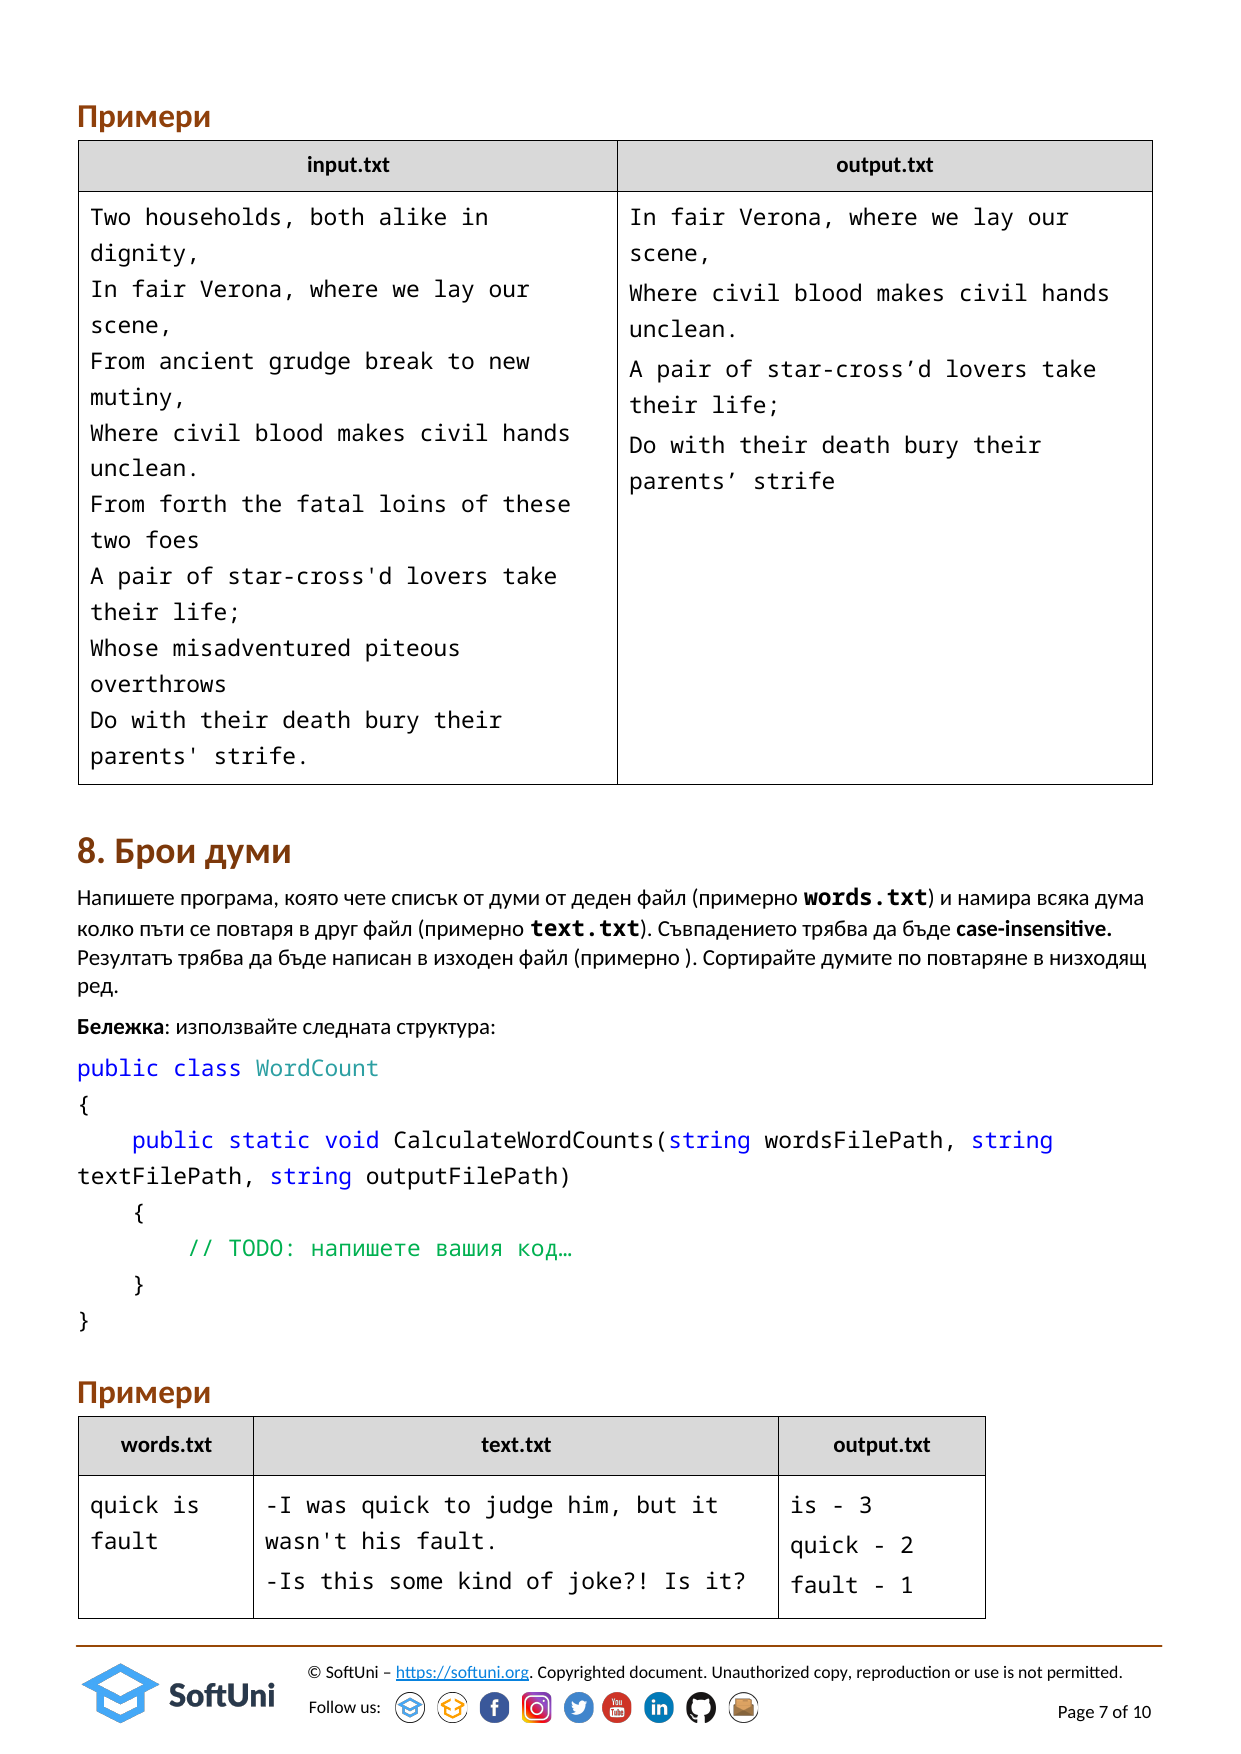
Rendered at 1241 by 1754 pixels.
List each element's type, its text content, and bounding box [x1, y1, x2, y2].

text public class WordCount [77, 1052, 1163, 1083]
table_cell quick is fault [79, 1476, 253, 1618]
text public static void CalculateWordCounts(string wordsFilePath, string textFilePath, string outputFilePath) [77, 1124, 1163, 1191]
table_header words.txt [79, 1417, 253, 1475]
picture [479, 1692, 510, 1723]
table_header output.txt [618, 141, 1152, 191]
table_header output.txt [779, 1417, 985, 1475]
picture [665, 1714, 674, 1723]
picture [644, 1692, 653, 1701]
picture [728, 1692, 759, 1723]
subtitle Примери [77, 95, 1163, 136]
text } [77, 1304, 1163, 1335]
picture [644, 1714, 653, 1723]
text } [77, 1268, 1163, 1299]
text Бележка: използвайте следната структура: [77, 1012, 1163, 1040]
text Напишете програма, която чете списък от думи от деден файл (примерно words.txt) и намира всяка дума колко пъти се повтаря в друг файл (примерно text.txt). Съвпадението трябва да бъде case-insensitive. Резултатъ трябва да бъде написан в изходен файл (примерно ). Сортирайте думите по повтаряне в низходящ ред. [77, 881, 1163, 999]
picture [437, 1692, 468, 1723]
picture [395, 1692, 425, 1723]
text // TODO: напишете вашия код… [77, 1232, 1163, 1263]
picture [658, 1705, 667, 1714]
picture [686, 1692, 716, 1723]
table_header input.txt [79, 141, 617, 191]
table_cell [779, 1476, 985, 1618]
text { [77, 1196, 1163, 1227]
picture [602, 1692, 632, 1723]
picture [665, 1692, 674, 1701]
table_cell In fair Verona, where we lay our scene, Where civil blood makes civil hands unclean. A pair of star-cross’d lovers take their life; Do with their death bury their parents’ strife [618, 192, 1152, 784]
subtitle Брои думи [77, 827, 1163, 872]
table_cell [254, 1476, 778, 1618]
text { [77, 1088, 1163, 1119]
picture [522, 1692, 552, 1723]
picture [564, 1692, 594, 1723]
subtitle Примери [77, 1371, 1163, 1412]
table_cell Two households, both alike in dignity, In fair Verona, where we lay our scene, From ancient grudge break to new mutiny, Where civil blood makes civil hands unclean. From forth the fatal loins of these two foes A pair of star-cross'd lovers take their life; Whose misadventured piteous overthrows Do with their death bury their parents' strife. [79, 192, 617, 784]
table_header text.txt [254, 1417, 778, 1475]
picture [75, 1658, 281, 1729]
